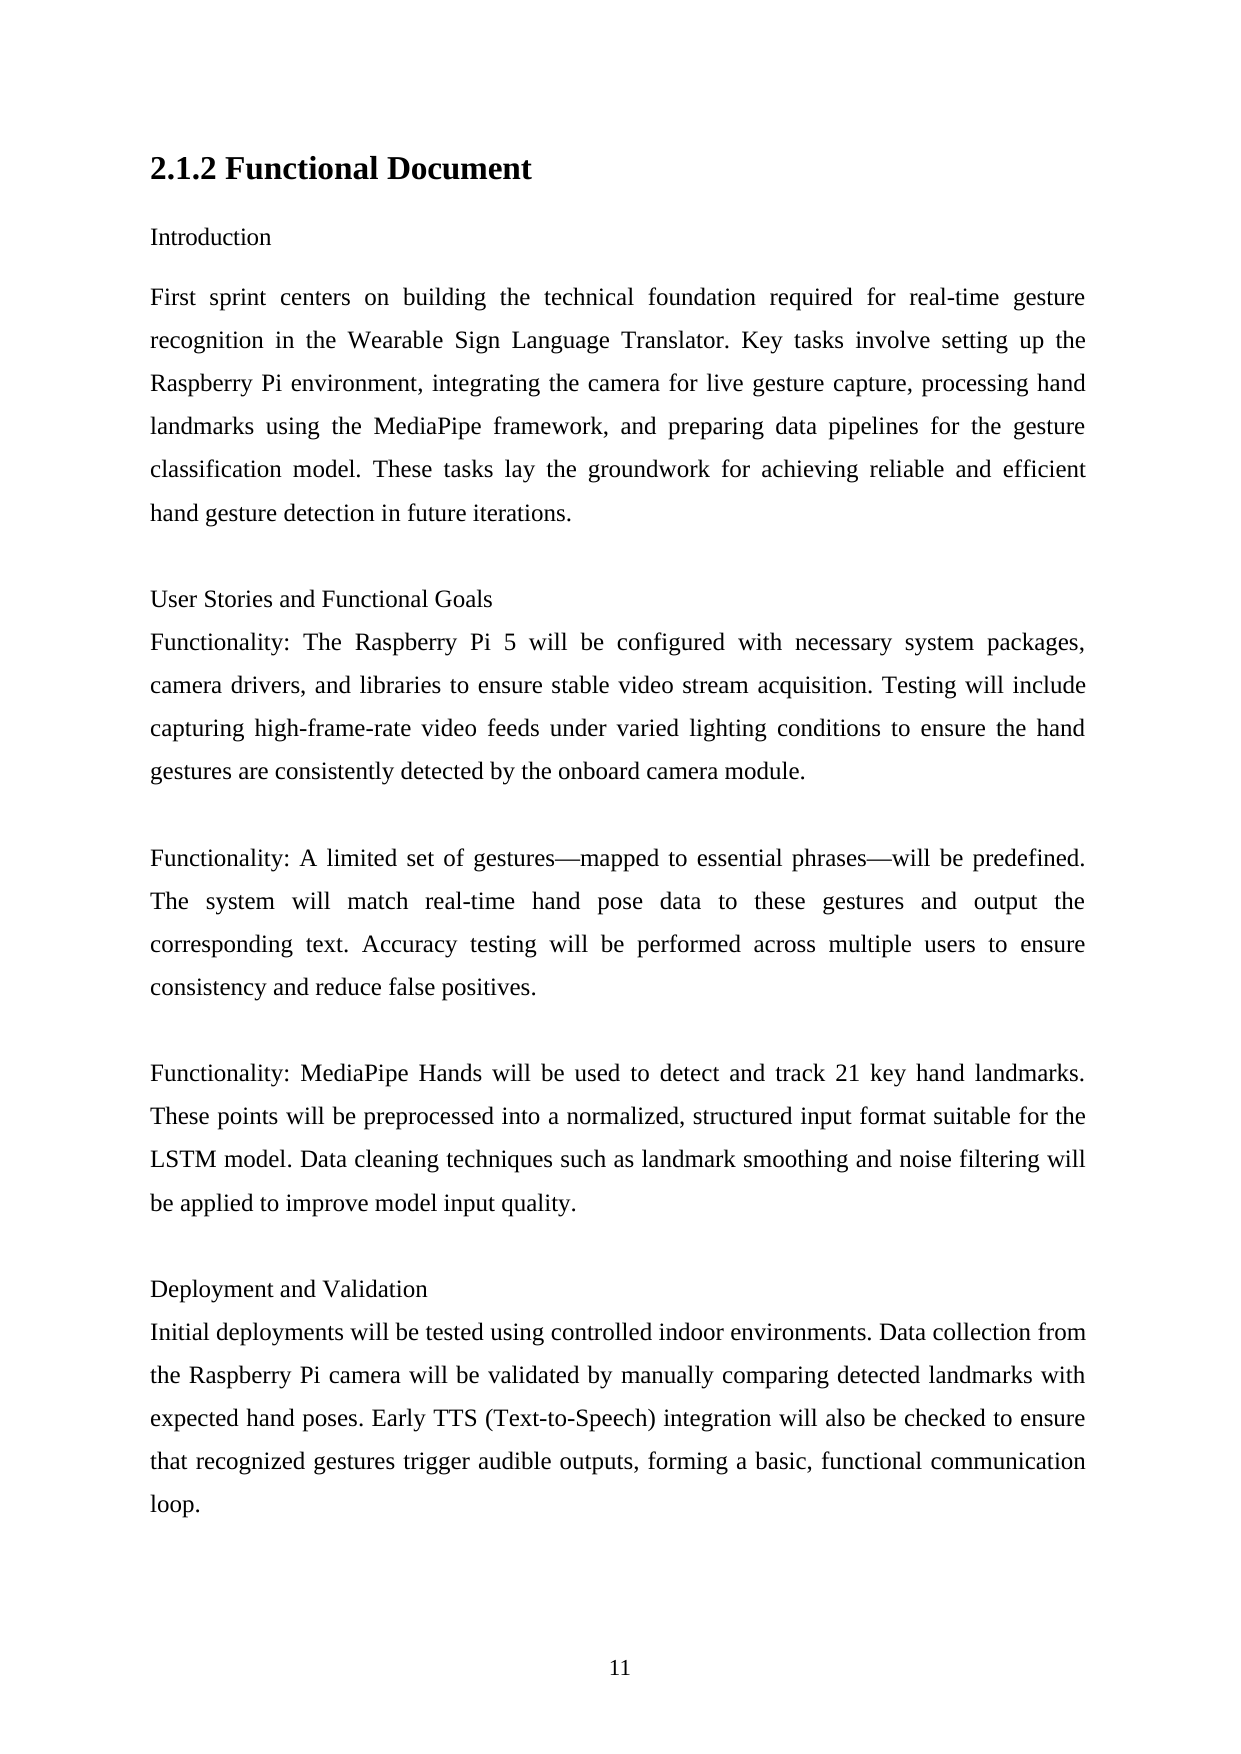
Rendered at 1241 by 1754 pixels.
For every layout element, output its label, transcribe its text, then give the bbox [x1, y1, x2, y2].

text First sprint centers on building the technical foundation required for real-time gesture recognition in the Wearable Sign Language Translator. Key tasks involve setting up the Raspberry Pi environment, integrating the camera for live gesture capture, processing hand landmarks using the MediaPipe framework, and preparing data pipelines for the gesture classification model. These tasks lay the groundwork for achieving reliable and efficient hand gesture detection in future iterations. [150, 282, 1087, 526]
text Deployment and Validation [150, 1274, 1087, 1303]
text Functionality: MediaPipe Hands will be used to detect and track 21 key hand landmarks. These points will be preprocessed into a normalized, structured input format suitable for the LSTM model. Data cleaning techniques such as landmark smoothing and noise filtering will be applied to improve model input quality. [150, 1058, 1087, 1216]
text Functionality: A limited set of gestures—mapped to essential phrases—will be predefined. The system will match real-time hand pose data to these gestures and output the corresponding text. Accuracy testing will be performed across multiple users to ensure consistency and reduce false positives. [150, 799, 1087, 1001]
text Introduction [150, 222, 1196, 251]
text Initial deployments will be tested using controlled indoor environments. Data collection from the Raspberry Pi camera will be validated by manually comparing detected landmarks with expected hand poses. Early TTS (Text-to-Speech) integration will also be checked to ensure that recognized gestures trigger audible outputs, forming a basic, functional communication loop. [150, 1317, 1087, 1518]
text User Stories and Functional Goals [150, 584, 1087, 613]
subtitle Functional Document [150, 148, 1196, 187]
text Functionality: The Raspberry Pi 5 will be configured with necessary system packages, camera drivers, and libraries to ensure stable video stream acquisition. Testing will include capturing high-frame-rate video feeds under varied lighting conditions to ensure the hand gestures are consistently detected by the onboard camera module. [150, 627, 1087, 785]
